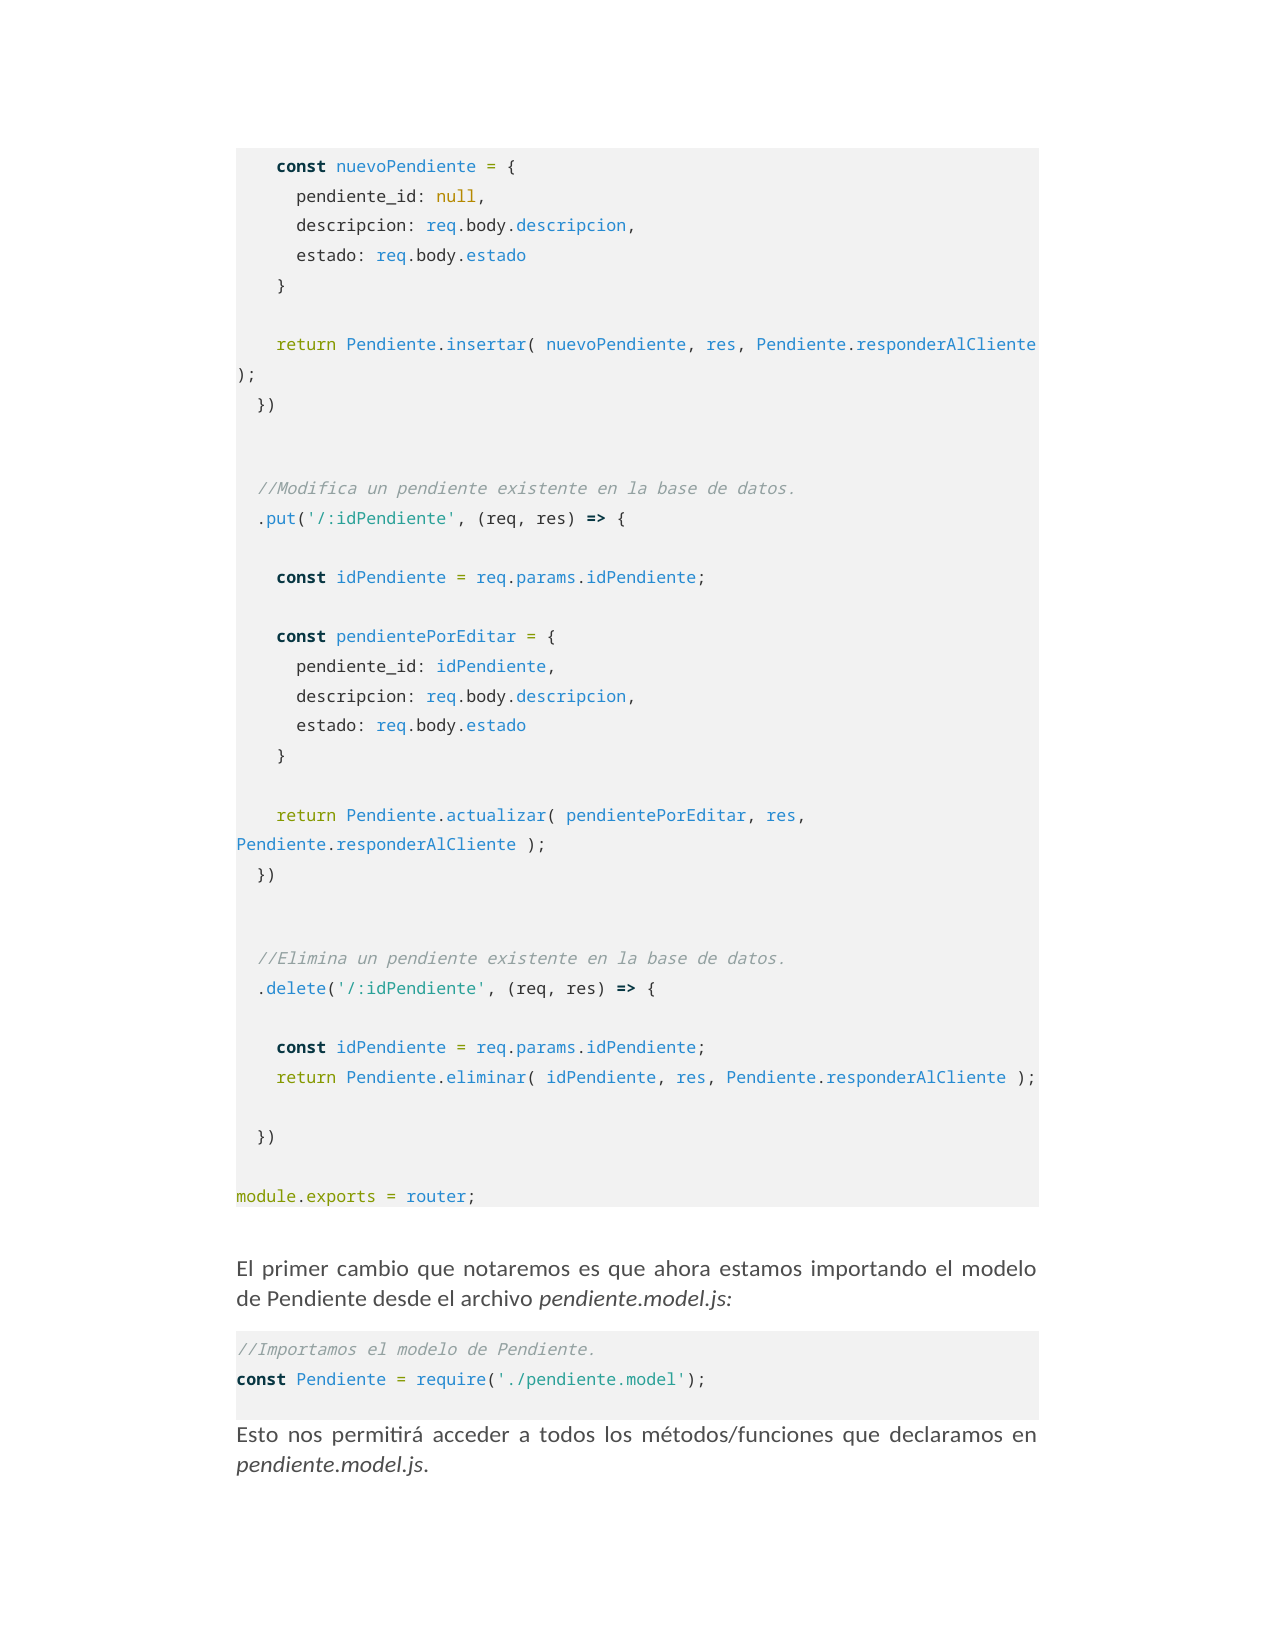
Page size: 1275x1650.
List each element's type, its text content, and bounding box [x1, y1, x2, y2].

text .delete('/:idPendiente', (req, res) => { [236, 969, 1039, 999]
text //Elimina un pendiente existente en la base de datos. [236, 940, 1039, 969]
text const Pendiente = require('./pendiente.model'); [236, 1361, 1039, 1390]
text return Pendiente.insertar( nuevoPendiente, res, Pendiente.responderAlCliente ); [236, 326, 1039, 385]
text const pendientePorEditar = { [236, 618, 1039, 648]
text El primer cambio que notaremos es que ahora estamos importando el modelo de Pendiente desde el archivo pendiente.model.js: [236, 1254, 1039, 1312]
text pendiente_id: idPendiente, [236, 648, 1039, 677]
text descripcion: req.body.descripcion, [236, 677, 1039, 707]
text } [236, 266, 1039, 296]
text //Modifica un pendiente existente en la base de datos. [236, 469, 1039, 499]
text .put('/:idPendiente', (req, res) => { [236, 499, 1039, 529]
text //Importamos el modelo de Pendiente. [236, 1331, 1039, 1361]
text estado: req.body.estado [236, 707, 1039, 737]
text Esto nos permitirá acceder a todos los métodos/funciones que declaramos en pendiente.model.js. [236, 1420, 1039, 1478]
text }) [236, 856, 1039, 885]
text }) [236, 385, 1039, 415]
text return Pendiente.eliminar( idPendiente, res, Pendiente.responderAlCliente ); [236, 1059, 1039, 1088]
text module.exports = router; [236, 1177, 1039, 1207]
text return Pendiente.actualizar( pendientePorEditar, res, Pendiente.responderAlCliente ); [236, 796, 1039, 856]
text }) [236, 1118, 1039, 1148]
text } [236, 737, 1039, 766]
text estado: req.body.estado [236, 237, 1039, 266]
text const nuevoPendiente = { [236, 148, 1039, 177]
text pendiente_id: null, [236, 177, 1039, 207]
text descripcion: req.body.descripcion, [236, 207, 1039, 237]
text const idPendiente = req.params.idPendiente; [236, 559, 1039, 588]
text const idPendiente = req.params.idPendiente; [236, 1029, 1039, 1059]
